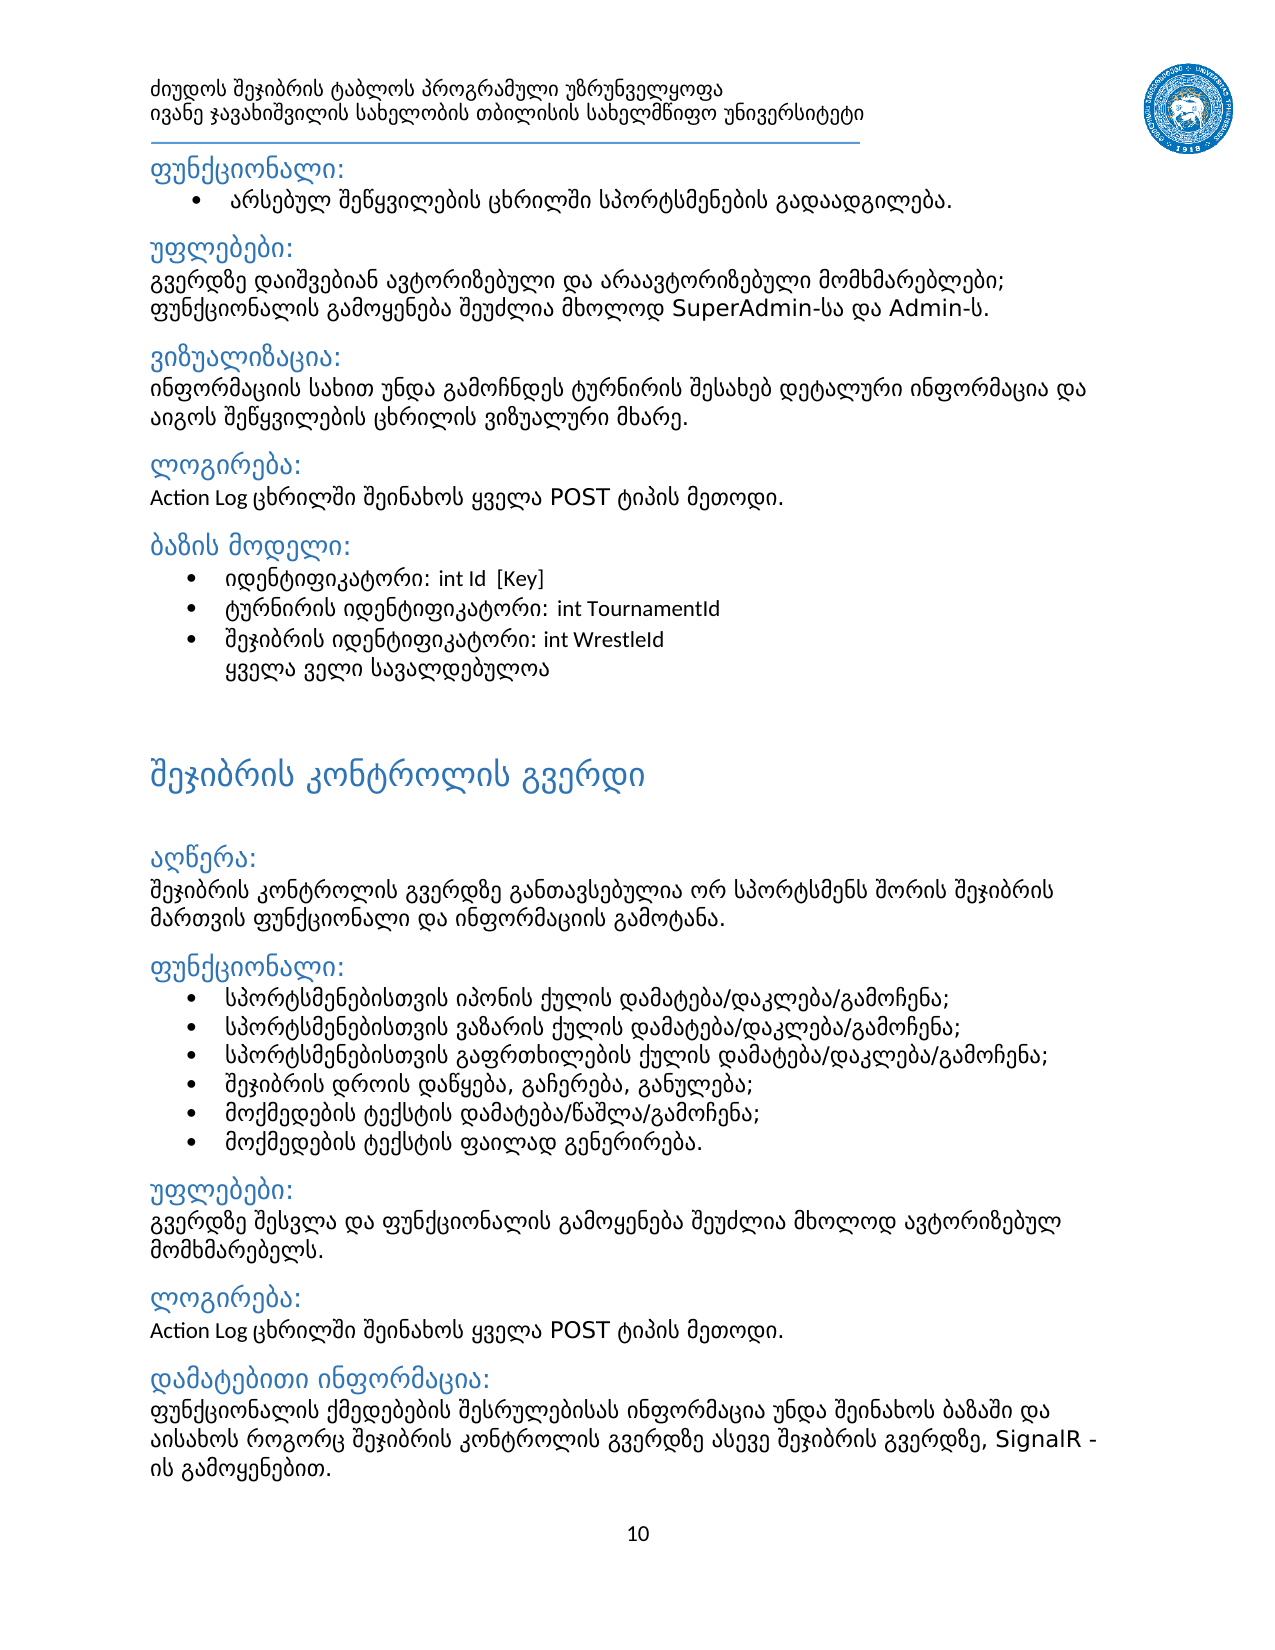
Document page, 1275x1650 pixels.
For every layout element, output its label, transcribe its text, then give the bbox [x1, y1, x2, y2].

subtitle ბაზის მოდელი: [150, 530, 1125, 562]
text შეჯიბრის კონტროლის გვერდზე განთავსებულია ორ სპორტსმენს შორის შეჯიბრის მართვის ფუნქციონალი და ინფორმაციის გამოტანა. [150, 877, 1125, 932]
text ინფორმაციის სახით უნდა გამოჩნდეს ტურნირის შესახებ დეტალური ინფორმაცია და აიგოს შეწყვილების ცხრილის ვიზუალური მხარე. [150, 375, 1125, 431]
list ყველა ველი სავალდებულოა [225, 655, 1125, 682]
list შეჯიბრის დროის დაწყება, გაჩერება, განულება; [187, 1071, 1125, 1098]
subtitle ლოგირება: [150, 449, 1125, 481]
subtitle შეჯიბრის კონტროლის გვერდი [150, 756, 1125, 794]
list სპორტსმენებისთვის იპონის ქულის დამატება/დაკლება/გამოჩენა; [187, 985, 1125, 1012]
list მოქმედების ტექსტის ფაილად გენერირება. [187, 1129, 1125, 1156]
subtitle უფლებები: [150, 1174, 1125, 1206]
list არსებულ შეწყვილების ცხრილში სპორტსმენების გადაადგილება. [192, 187, 1125, 214]
subtitle ფუნქციონალი: [150, 951, 1125, 983]
subtitle დამატებითი ინფორმაცია: [150, 1363, 1125, 1395]
list მოქმედების ტექსტის დამატება/წაშლა/გამოჩენა; [187, 1100, 1125, 1127]
subtitle უფლებები: [150, 233, 1125, 264]
text გვერდზე დაიშვებიან ავტორიზებული და არაავტორიზებული მომხმარებლები; ფუნქციონალის გამოყენება შეუძლია მხოლოდ SuperAdmin-სა და Admin-ს. [150, 267, 1125, 322]
list ტურნირის იდენტიფიკატორი: int TournamentId [187, 594, 1125, 622]
text Action Log ცხრილში შეინახოს ყველა POST ტიპის მეთოდი. [150, 483, 1125, 511]
subtitle ლოგირება: [150, 1282, 1125, 1314]
text Action Log ცხრილში შეინახოს ყველა POST ტიპის მეთოდი. [150, 1317, 1125, 1344]
subtitle ვიზუალიზაცია: [150, 341, 1125, 373]
list იდენტიფიკატორი: int Id [Key] [187, 564, 1125, 592]
subtitle აღწერა: [150, 843, 1125, 874]
list სპორტსმენებისთვის გაფრთხილების ქულის დამატება/დაკლება/გამოჩენა; [187, 1043, 1125, 1069]
text ფუნქციონალის ქმედებების შესრულებისას ინფორმაცია უნდა შეინახოს ბაზაში და აისახოს როგორც შეჯიბრის კონტროლის გვერდზე ასევე შეჯიბრის გვერდზე, SignalR - ის გამოყენებით. [150, 1397, 1125, 1482]
text გვერდზე შესვლა და ფუნქციონალის გამოყენება შეუძლია მხოლოდ ავტორიზებულ მომხმარებელს. [150, 1208, 1125, 1264]
list სპორტსმენებისთვის ვაზარის ქულის დამატება/დაკლება/გამოჩენა; [187, 1014, 1125, 1041]
subtitle ფუნქციონალი: [150, 153, 1125, 185]
picture [1143, 62, 1235, 154]
list შეჯიბრის იდენტიფიკატორი: int WrestleId [187, 625, 1125, 653]
